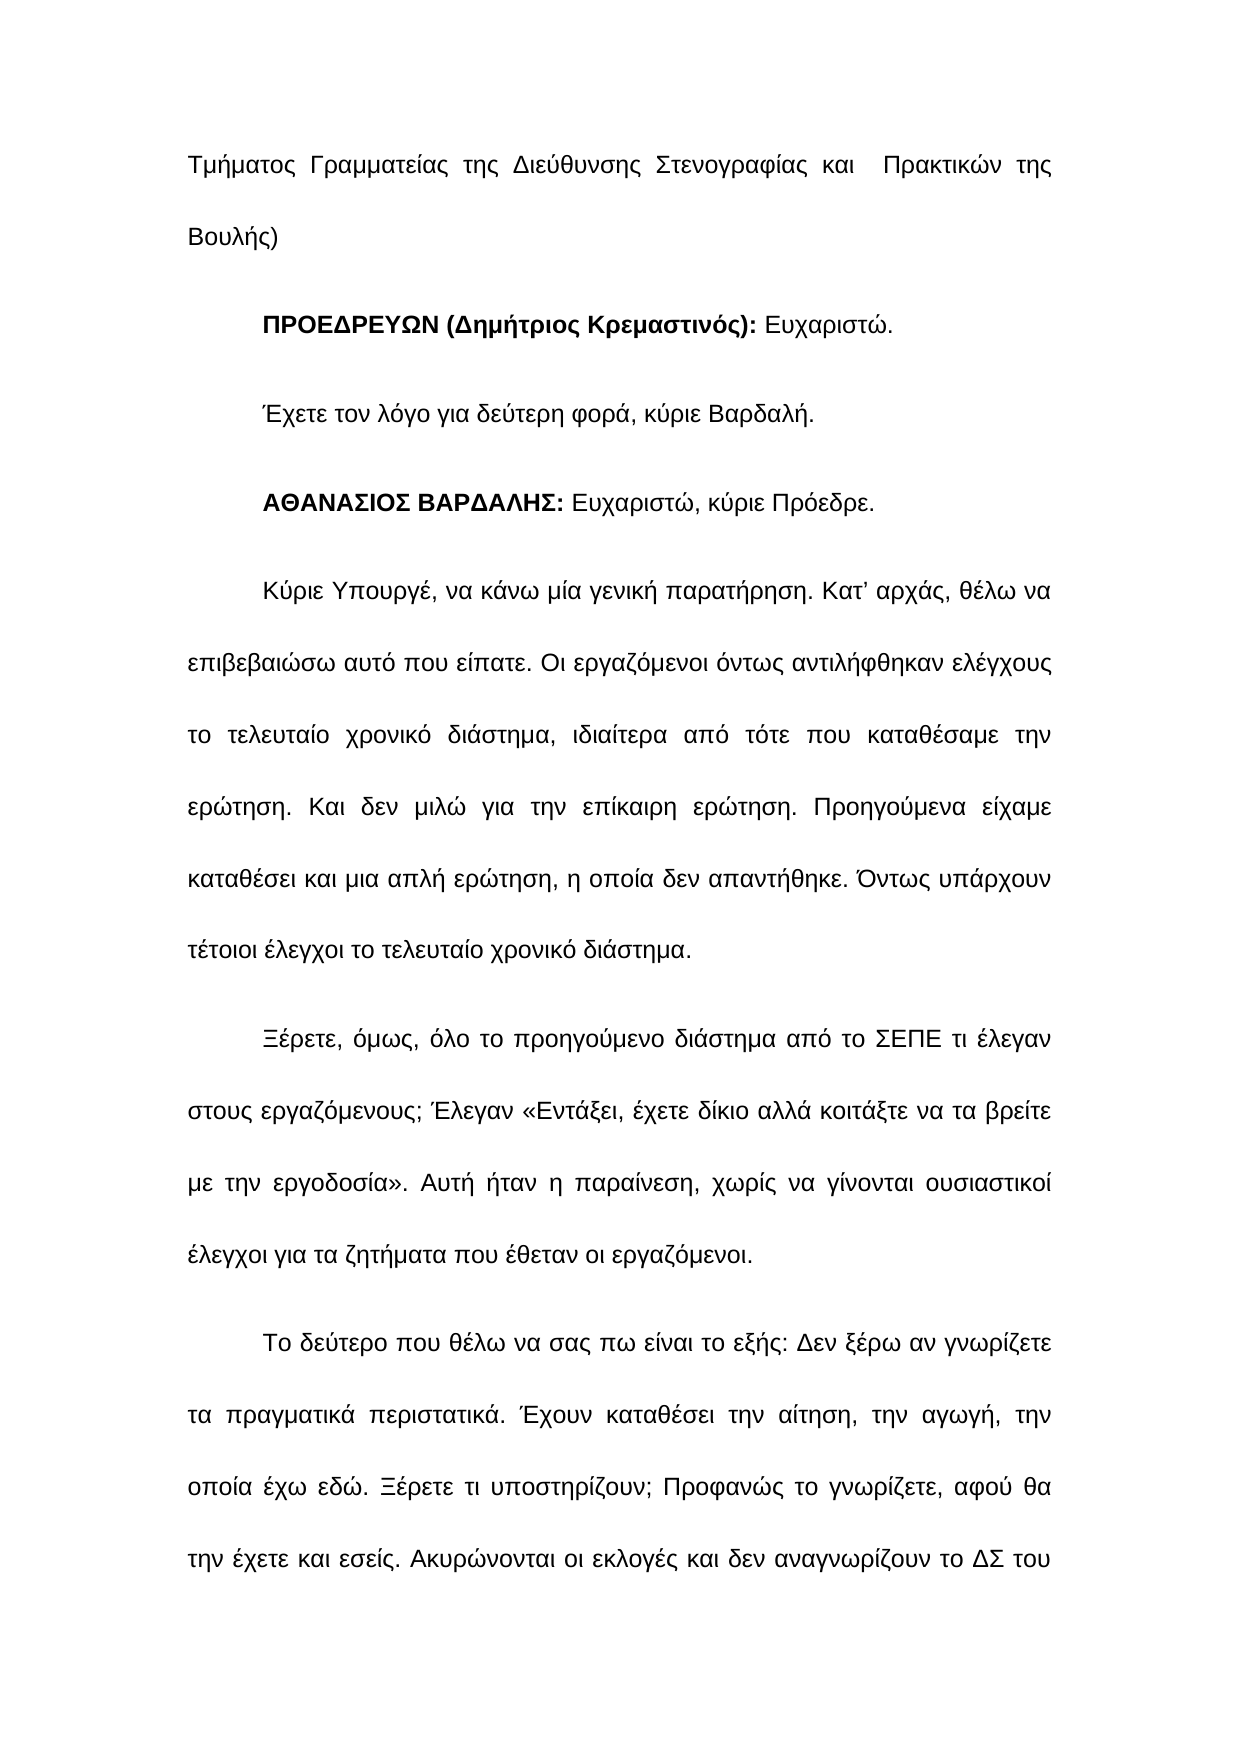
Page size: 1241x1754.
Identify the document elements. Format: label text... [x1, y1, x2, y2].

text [187, 1328, 1053, 1572]
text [187, 150, 1053, 251]
text ΠΡΟΕΔΡΕΥΩΝ (Δημήτριος Κρεμαστινός): Ευχαριστώ. [187, 310, 1053, 339]
text Έχετε τον λόγο για δεύτερη φορά, κύριε Βαρδαλή. [187, 399, 1053, 428]
text ΑΘΑΝΑΣΙΟΣ ΒΑΡΔΑΛΗΣ: Ευχαριστώ, κύριε Πρόεδρε. [187, 487, 1053, 516]
text Ξέρετε, όμως, όλο το προηγούμενο διάστημα από το ΣΕΠΕ τι έλεγαν στους εργαζόμενους; Έλεγαν «Εντάξει, έχετε δίκιο αλλά κοιτάξτε να τα βρείτε με την εργοδοσία». Αυτή ήταν η παραίνεση, χωρίς να γίνονται ουσιαστικοί έλεγχοι για τα ζητήματα που έθεταν οι εργαζόμενοι. [187, 1024, 1053, 1268]
text Κύριε Υπουργέ, να κάνω μία γενική παρατήρηση. Κατ’ αρχάς, θέλω να επιβεβαιώσω αυτό που είπατε. Οι εργαζόμενοι όντως αντιλήφθηκαν ελέγχους το τελευταίο χρονικό διάστημα, ιδιαίτερα από τότε που καταθέσαμε την ερώτηση. Kαι δεν μιλώ για την επίκαιρη ερώτηση. Προηγούμενα είχαμε καταθέσει και μια απλή ερώτηση, η οποία δεν απαντήθηκε. Όντως υπάρχουν τέτοιοι έλεγχοι το τελευταίο χρονικό διάστημα. [187, 576, 1053, 964]
